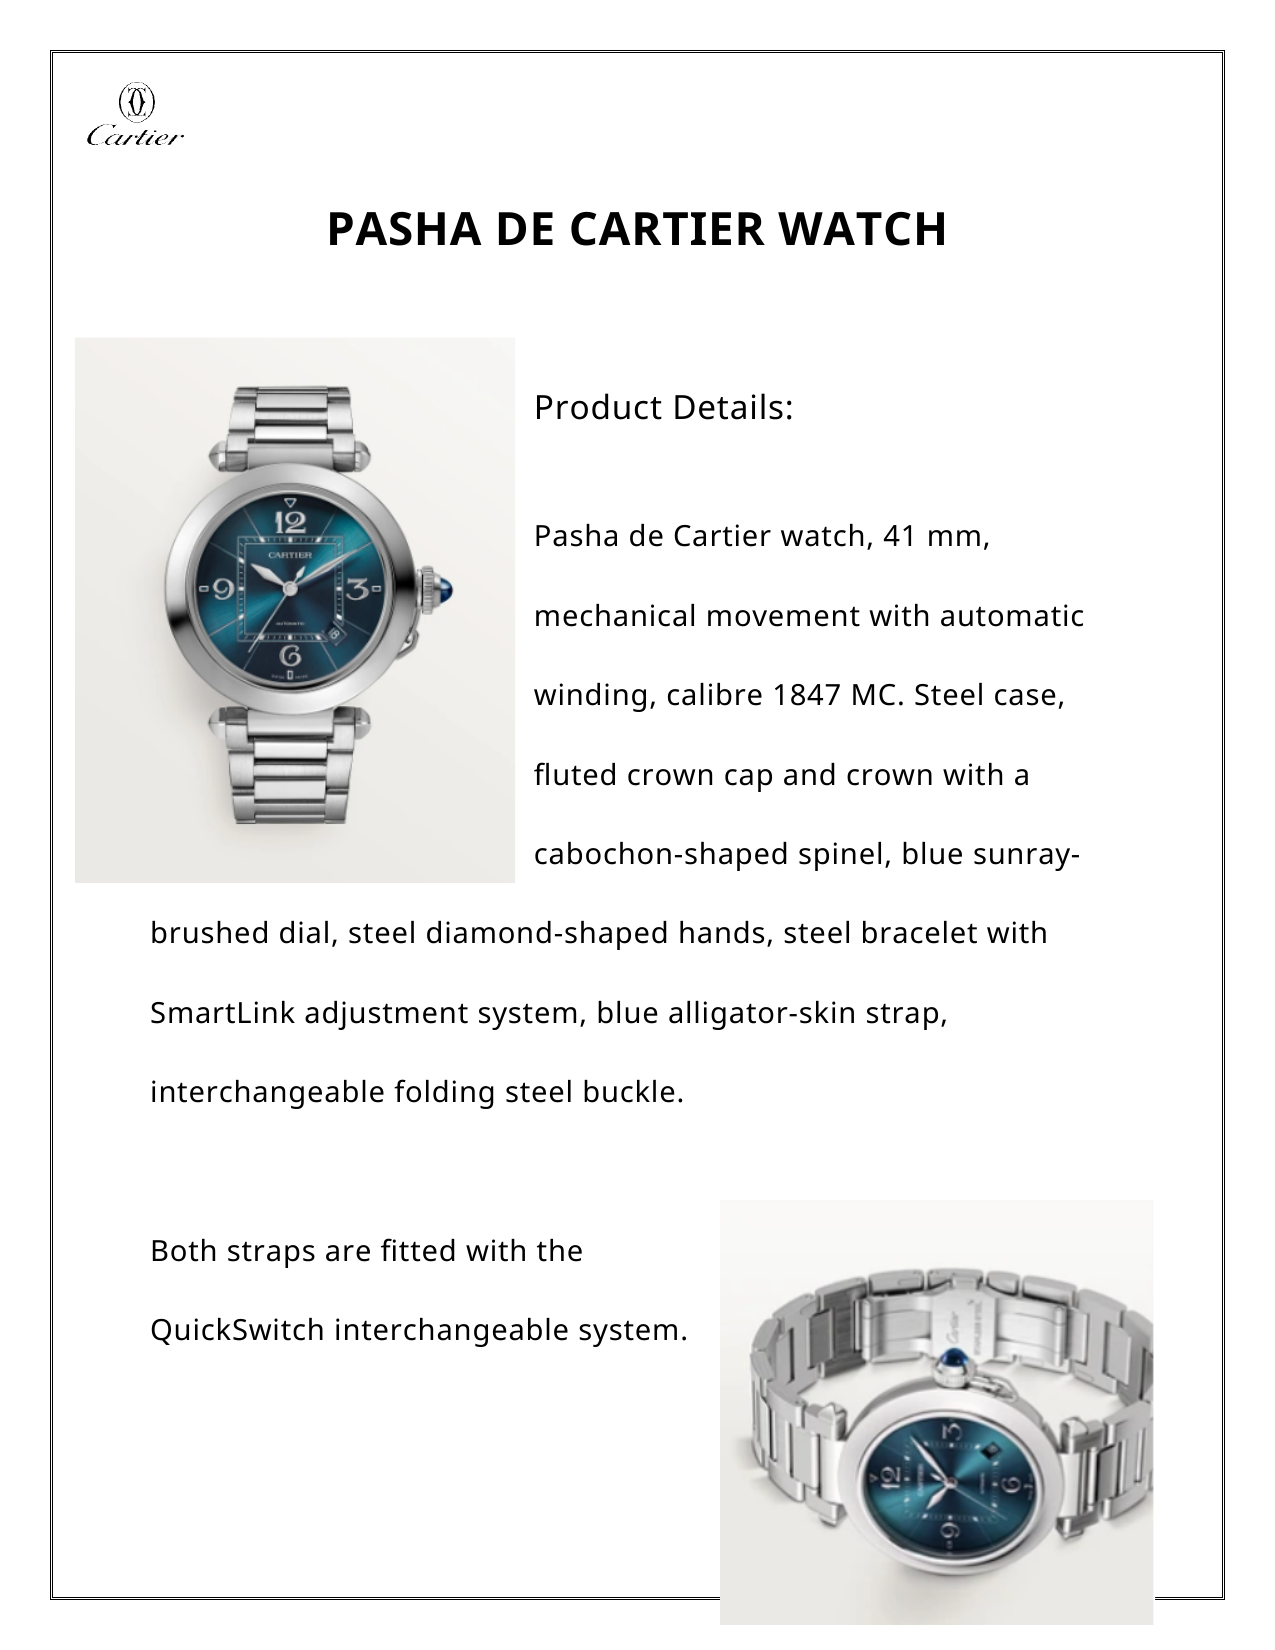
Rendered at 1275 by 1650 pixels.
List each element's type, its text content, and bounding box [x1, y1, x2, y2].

picture [75, 335, 515, 883]
subtitle PASHA DE CARTIER WATCH [150, 197, 1125, 259]
picture [61, 61, 202, 170]
text Pasha de Cartier watch, 41 mm, mechanical movement with automatic winding, calibre 1847 MC. Steel case, fluted crown cap and crown with a cabochon-shaped spinel, blue sunray-brushed dial, steel diamond-shaped hands, steel bracelet with SmartLink adjustment system, blue alligator-skin strap, interchangeable folding steel buckle. [150, 516, 1125, 1111]
text Product Details: [515, 384, 1125, 429]
picture [720, 1199, 1156, 1625]
